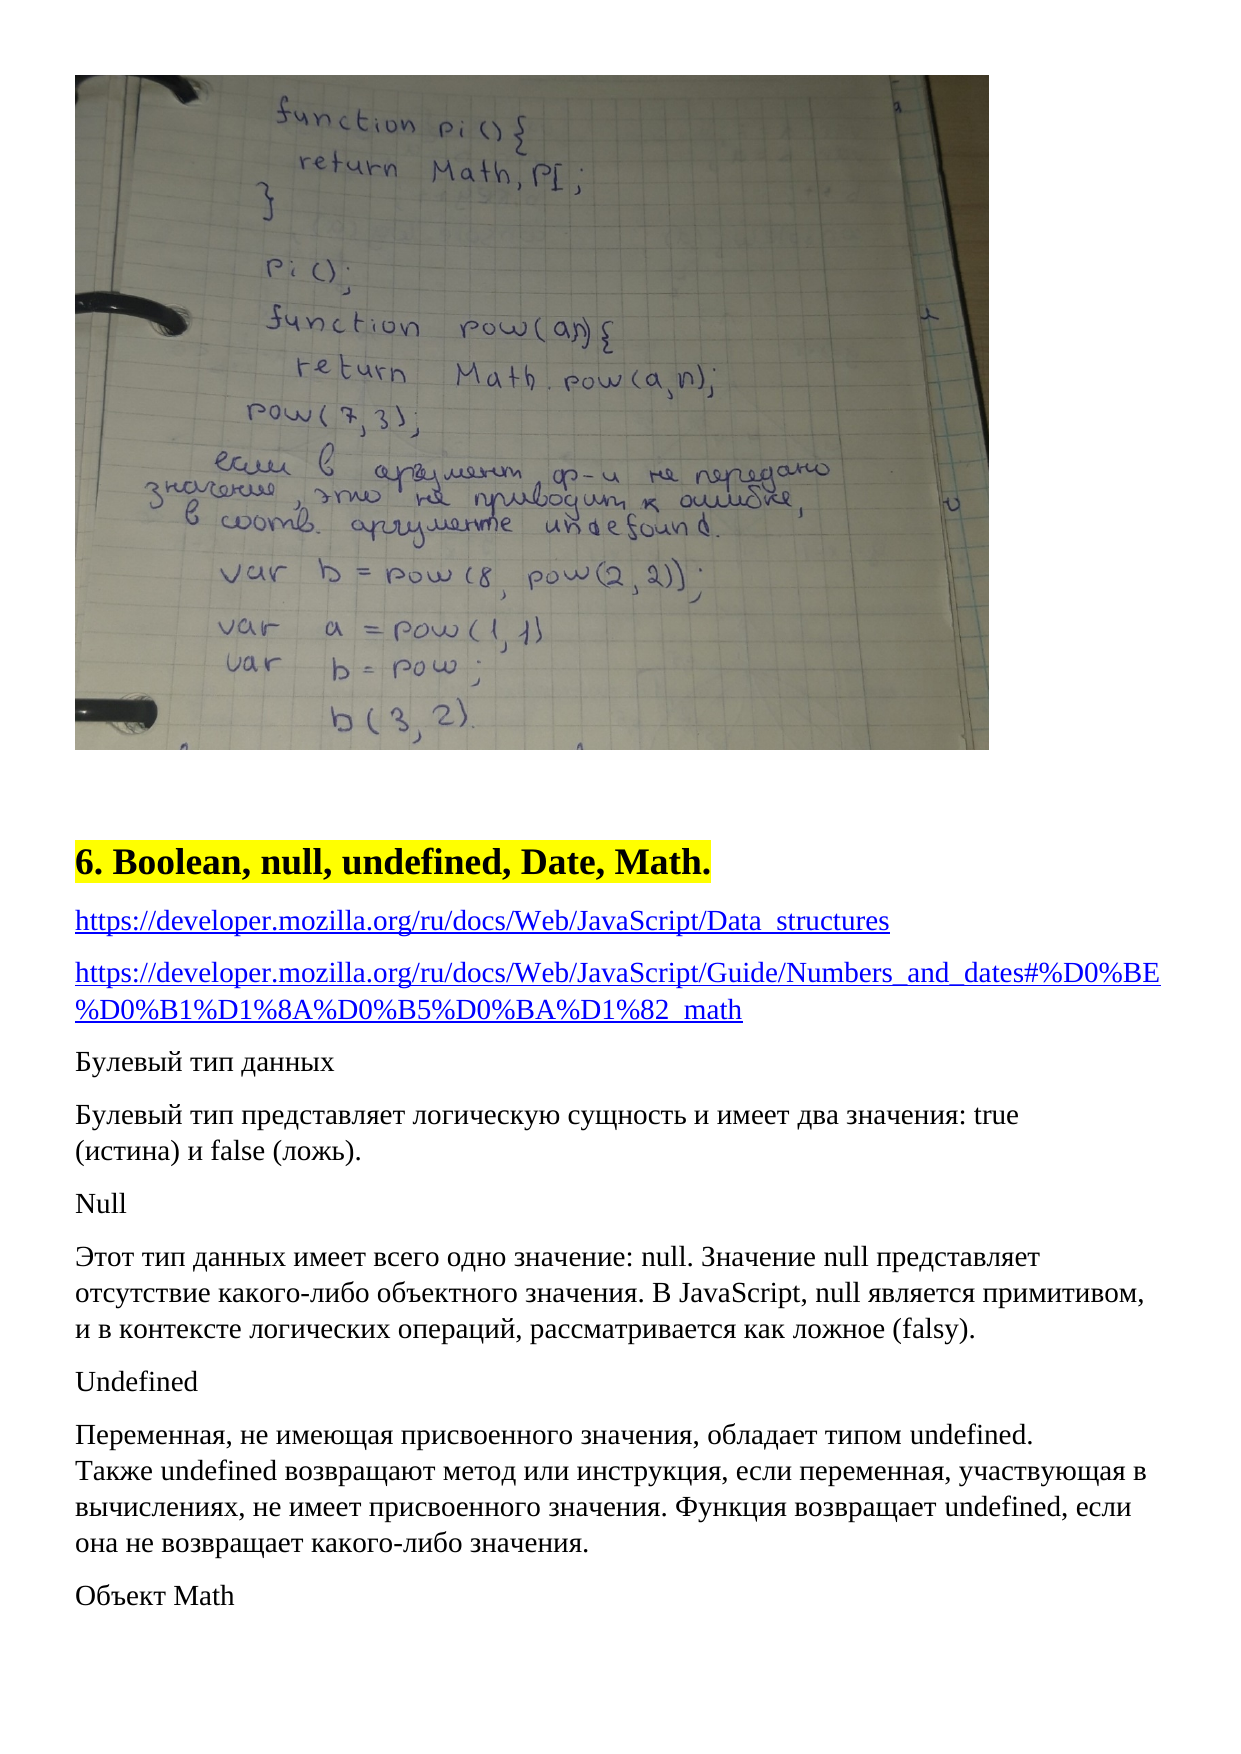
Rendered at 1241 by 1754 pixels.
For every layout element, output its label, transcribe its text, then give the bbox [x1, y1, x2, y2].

text Null [75, 1186, 1165, 1220]
text Булевый тип представляет логическую сущность и имеет два значения: true (истина) и false (ложь). [75, 1097, 1165, 1167]
text 6. Boolean, null, undefined, Date, Math. [75, 839, 1165, 883]
text Переменная, не имеющая присвоенного значения, обладает типом undefined. Также undefined возвращают метод или инструкция, если переменная, участвующая в вычислениях, не имеет присвоенного значения. Функция возвращает undefined, если она не возвращает какого-либо значения. [75, 1417, 1165, 1559]
text https://developer.mozilla.org/ru/docs/Web/JavaScript/Guide/Numbers_and_dates#%D0%BE%D0%B1%D1%8A%D0%B5%D0%BA%D1%82_math [75, 956, 1165, 1025]
text Булевый тип данных [75, 1044, 1165, 1078]
text Этот тип данных имеет всего одно значение: null. Значение null представляет отсутствие какого-либо объектного значения. В JavaScript, null является примитивом, и в контексте логических операций, рассматривается как ложное (falsy). [75, 1239, 1165, 1345]
picture [75, 75, 989, 750]
text Undefined [75, 1364, 1165, 1398]
text Объект Math [75, 1578, 1165, 1612]
text https://developer.mozilla.org/ru/docs/Web/JavaScript/Data_structures [75, 903, 1165, 936]
